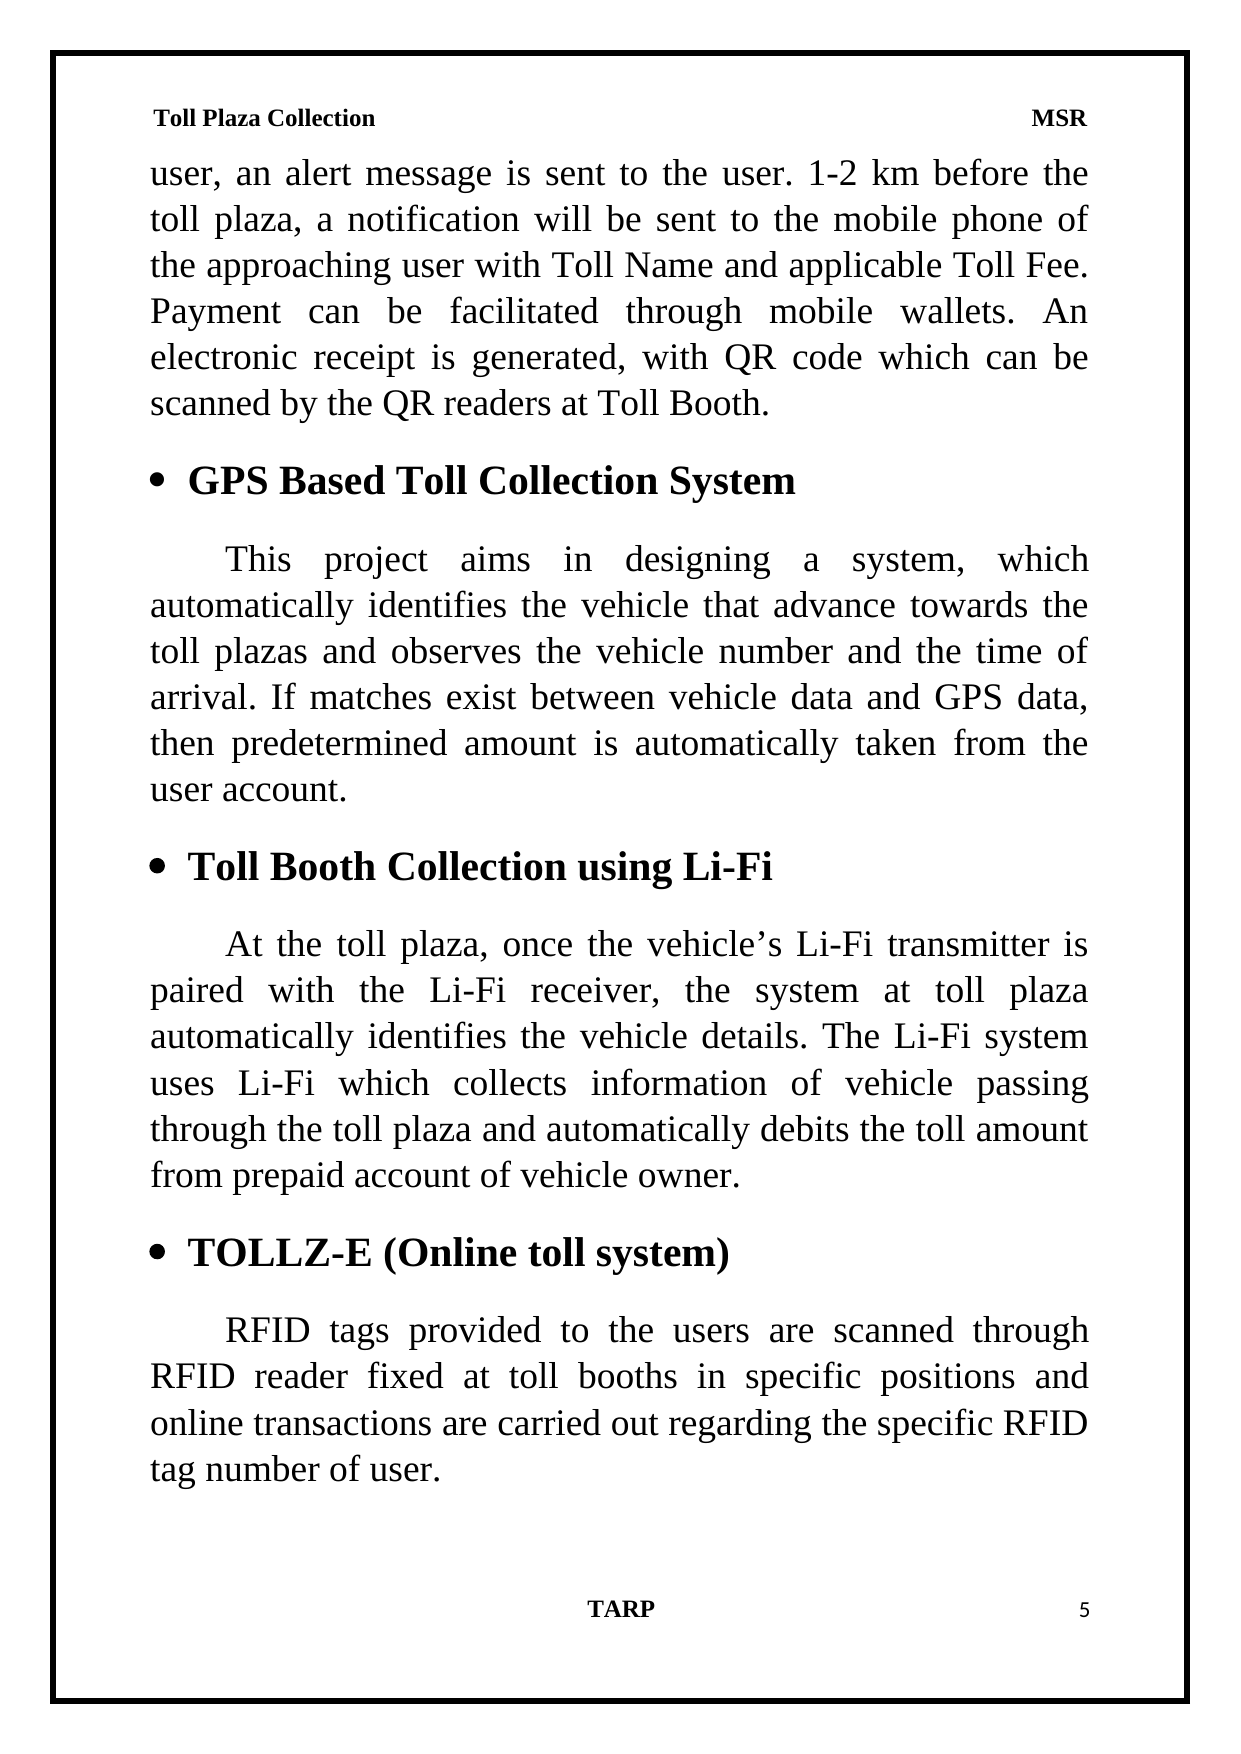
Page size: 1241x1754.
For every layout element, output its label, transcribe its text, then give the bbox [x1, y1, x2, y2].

text This project aims in designing a system, which automatically identifies the vehicle that advance towards the toll plazas and observes the vehicle number and the time of arrival. If matches exist between vehicle data and GPS data, then predetermined amount is automatically taken from the user account. [150, 536, 1090, 809]
text At the toll plaza, once the vehicle’s Li-Fi transmitter is paired with the Li-Fi receiver, the system at toll plaza automatically identifies the vehicle details. The Li-Fi system uses Li-Fi which collects information of vehicle passing through the toll plaza and automatically debits the toll amount from prepaid account of vehicle owner. [150, 922, 1090, 1195]
list Toll Booth Collection using Li-Fi [150, 841, 1090, 889]
list GPS Based Toll Collection System [150, 455, 1090, 503]
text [150, 150, 1090, 423]
text RFID tags provided to the users are scanned through RFID reader fixed at toll booths in specific positions and online transactions are carried out regarding the specific RFID tag number of user. [150, 1308, 1090, 1489]
list TOLLZ-E (Online toll system) [150, 1227, 1090, 1275]
